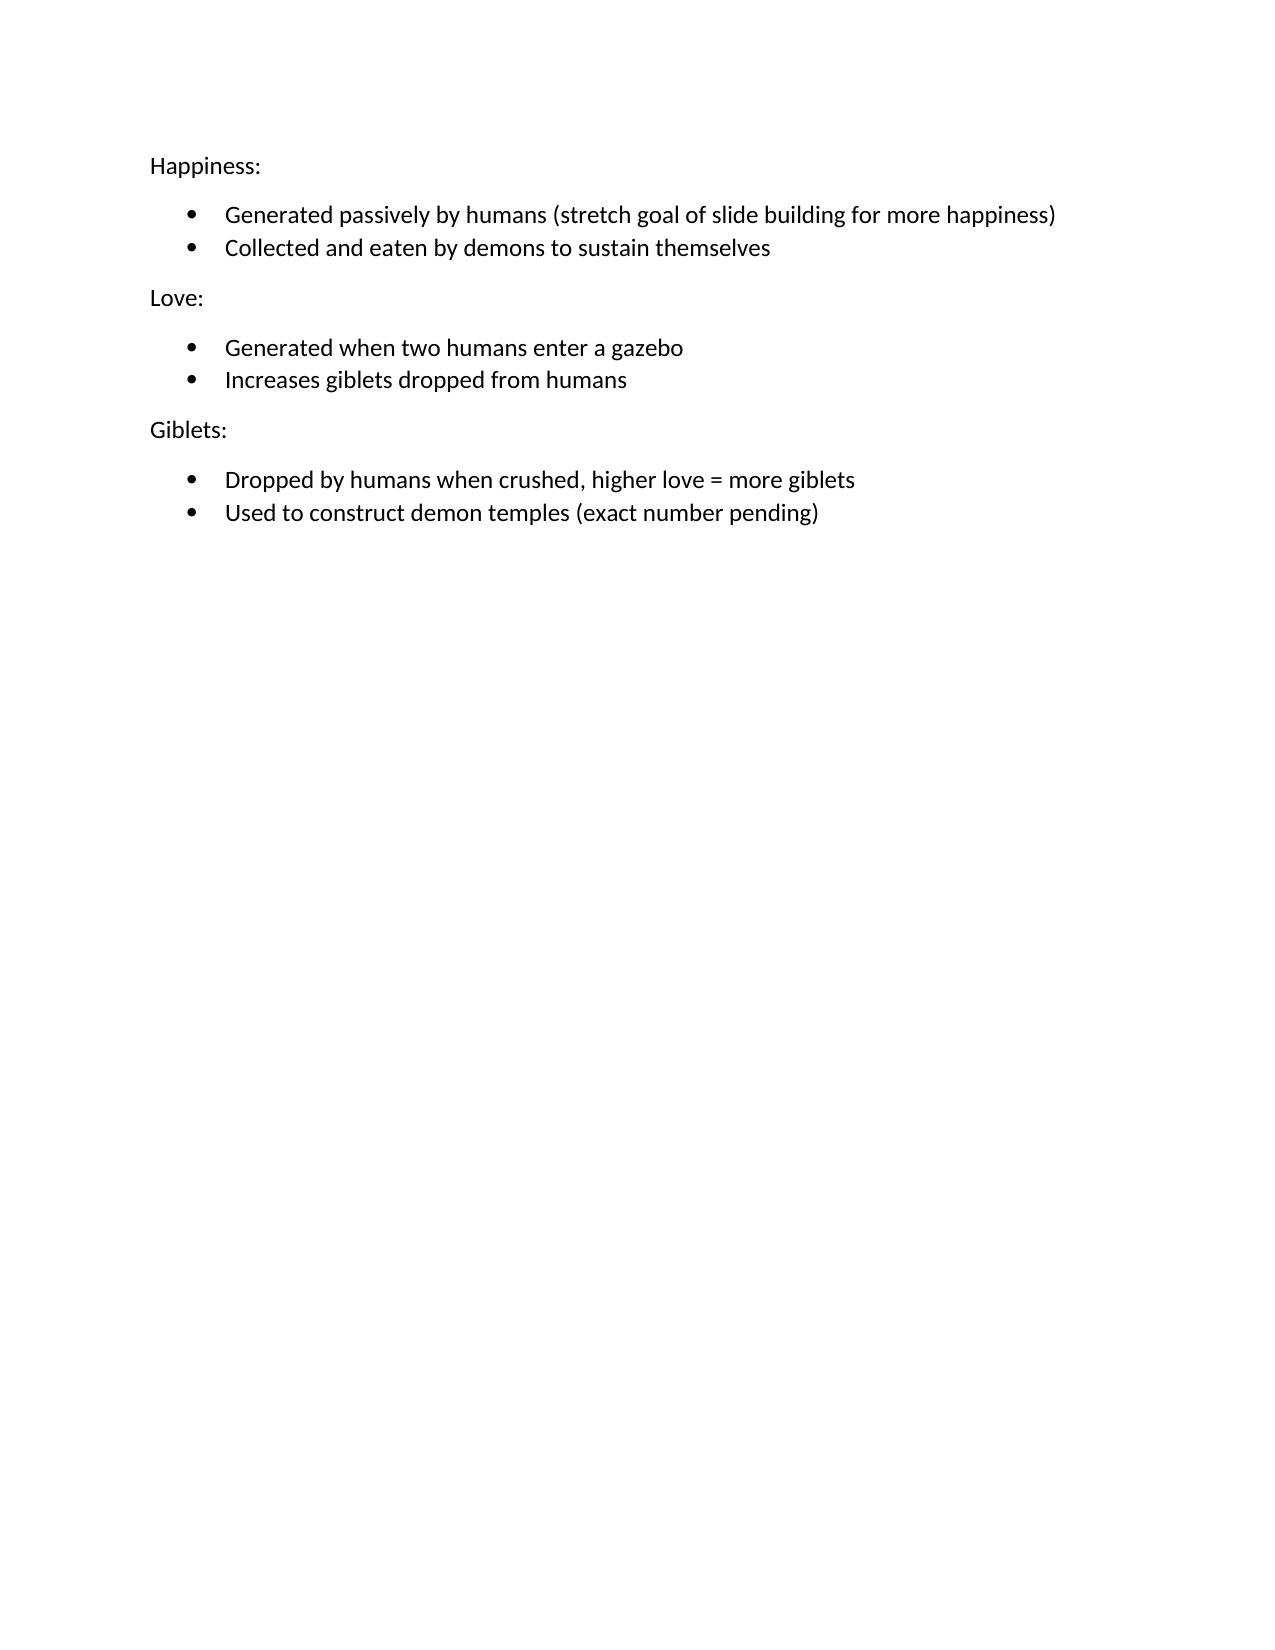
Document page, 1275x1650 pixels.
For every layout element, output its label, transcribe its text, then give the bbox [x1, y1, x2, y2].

list Used to construct demon temples (exact number pending) [187, 497, 1125, 527]
list Generated passively by humans (stretch goal of slide building for more happiness) [187, 199, 1125, 230]
list Collected and eaten by demons to sustain themselves [187, 232, 1125, 263]
text Happiness: [150, 150, 1125, 181]
text Love: [150, 282, 1125, 313]
text Giblets: [150, 414, 1125, 445]
list Generated when two humans enter a gazebo [187, 332, 1125, 362]
list Increases giblets dropped from humans [187, 364, 1125, 395]
list Dropped by humans when crushed, higher love = more giblets [187, 464, 1125, 494]
